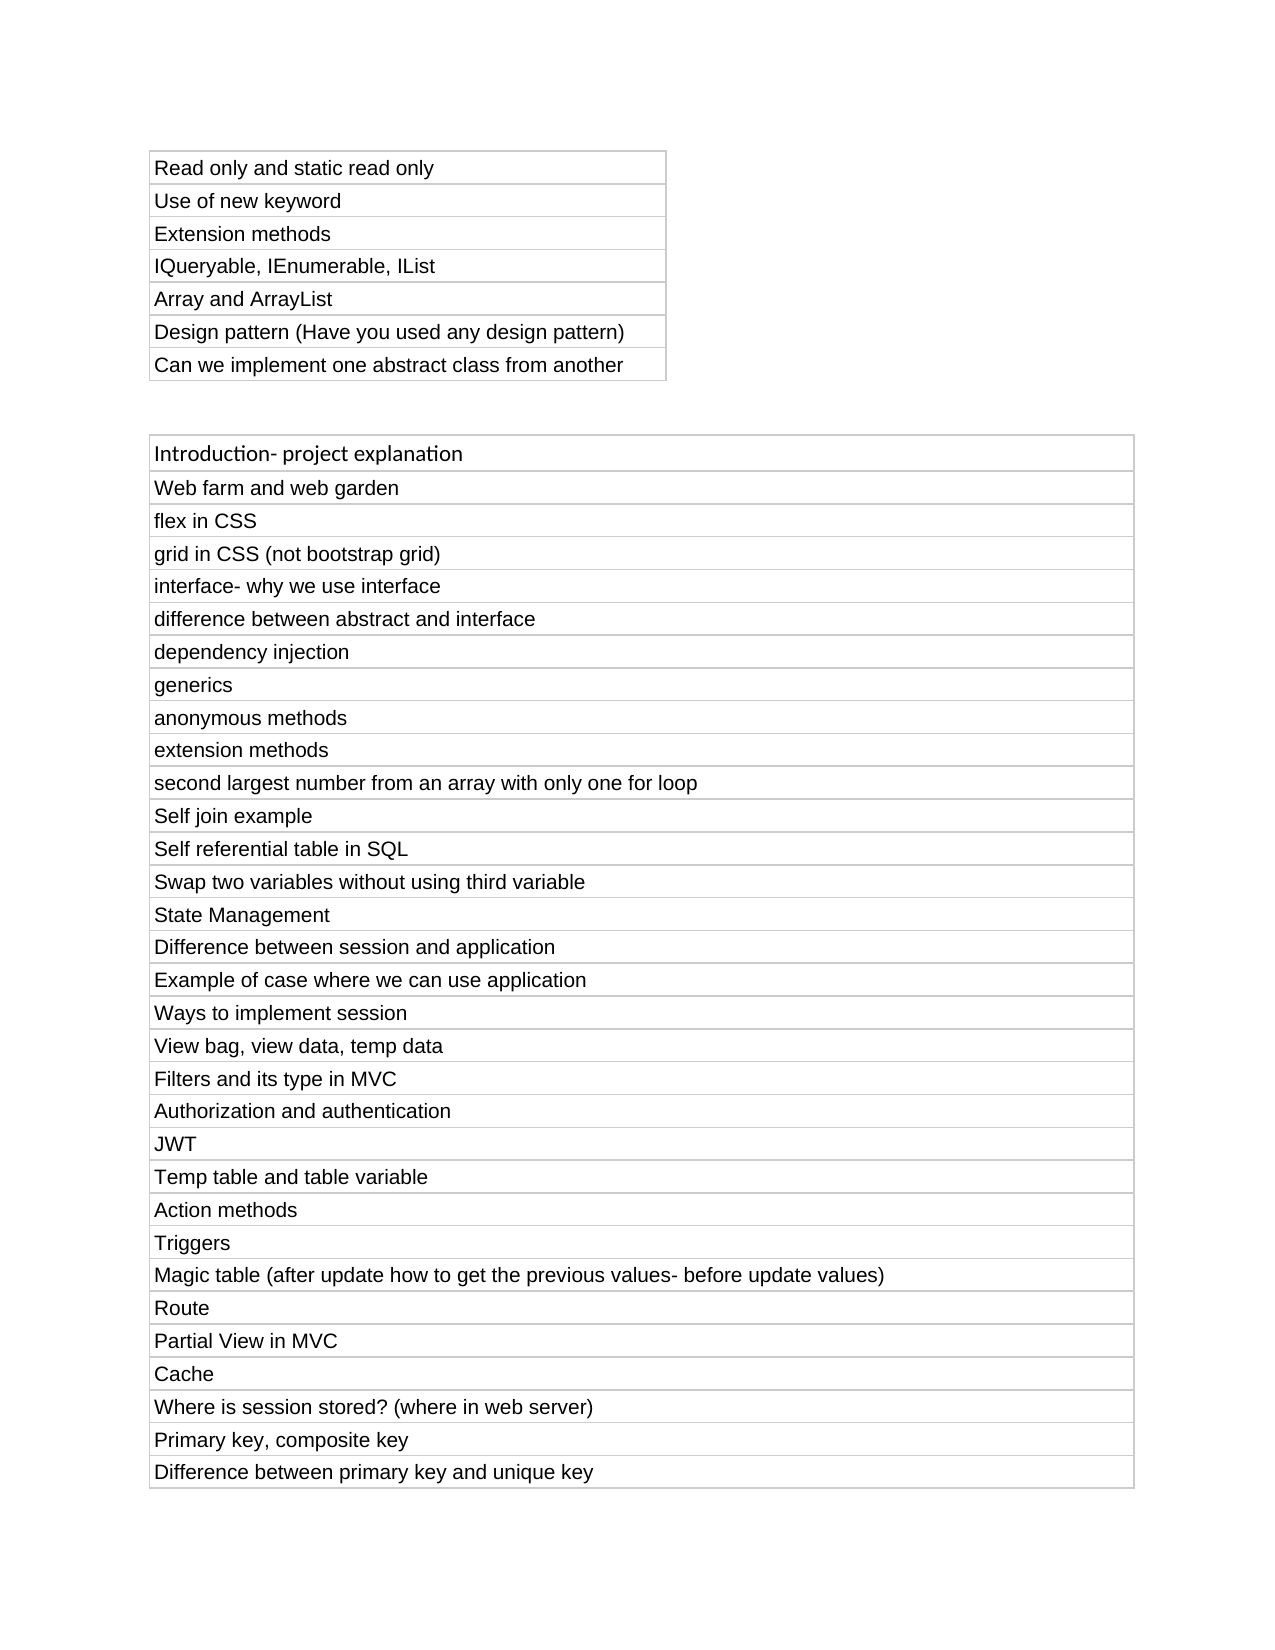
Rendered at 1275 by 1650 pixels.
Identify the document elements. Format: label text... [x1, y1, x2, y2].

table_cell Self referential table in SQL [150, 833, 1133, 864]
table_cell Authorization and authentication [150, 1095, 1133, 1126]
table_cell second largest number from an array with only one for loop [150, 767, 1133, 798]
table_cell Magic table (after update how to get the previous values- before update values) [150, 1259, 1133, 1290]
table_cell Web farm and web garden [150, 472, 1133, 503]
table_cell generics [150, 669, 1133, 700]
table_cell extension methods [150, 734, 1133, 765]
table_cell grid in CSS (not bootstrap grid) [150, 537, 1133, 568]
table_cell View bag, view data, temp data [150, 1030, 1133, 1061]
table_cell interface- why we use interface [150, 570, 1133, 601]
table_cell Cache [150, 1358, 1133, 1389]
table_cell Example of case where we can use application [150, 964, 1133, 995]
table_cell Use of new keyword [150, 185, 665, 216]
table_cell Temp table and table variable [150, 1161, 1133, 1192]
table_cell Triggers [150, 1226, 1133, 1258]
table_header Introduction- project explanation [150, 436, 1133, 470]
table_cell Where is session stored? (where in web server) [150, 1391, 1133, 1422]
table_cell Can we implement one abstract class from another [150, 348, 665, 380]
table_cell Difference between session and application [150, 931, 1133, 962]
table_cell Filters and its type in MVC [150, 1062, 1133, 1093]
table_cell difference between abstract and interface [150, 603, 1133, 634]
table_cell Self join example [150, 800, 1133, 831]
table_cell Design pattern (Have you used any design pattern) [150, 316, 665, 347]
table_cell Action methods [150, 1194, 1133, 1225]
table_cell Partial View in MVC [150, 1325, 1133, 1356]
table_cell dependency injection [150, 636, 1133, 667]
table_cell anonymous methods [150, 701, 1133, 733]
table_cell flex in CSS [150, 505, 1133, 536]
table_cell Difference between primary key and unique key [150, 1456, 1133, 1487]
table_cell State Management [150, 898, 1133, 929]
table_cell Primary key, composite key [150, 1423, 1133, 1454]
table_cell IQueryable, IEnumerable, IList [150, 250, 665, 281]
table_cell Ways to implement session [150, 997, 1133, 1028]
table_cell Swap two variables without using third variable [150, 866, 1133, 897]
table_cell Read only and static read only [150, 152, 665, 183]
table_cell Extension methods [150, 217, 665, 248]
table_cell Route [150, 1292, 1133, 1323]
table_cell JWT [150, 1128, 1133, 1159]
table_cell Array and ArrayList [150, 283, 665, 314]
